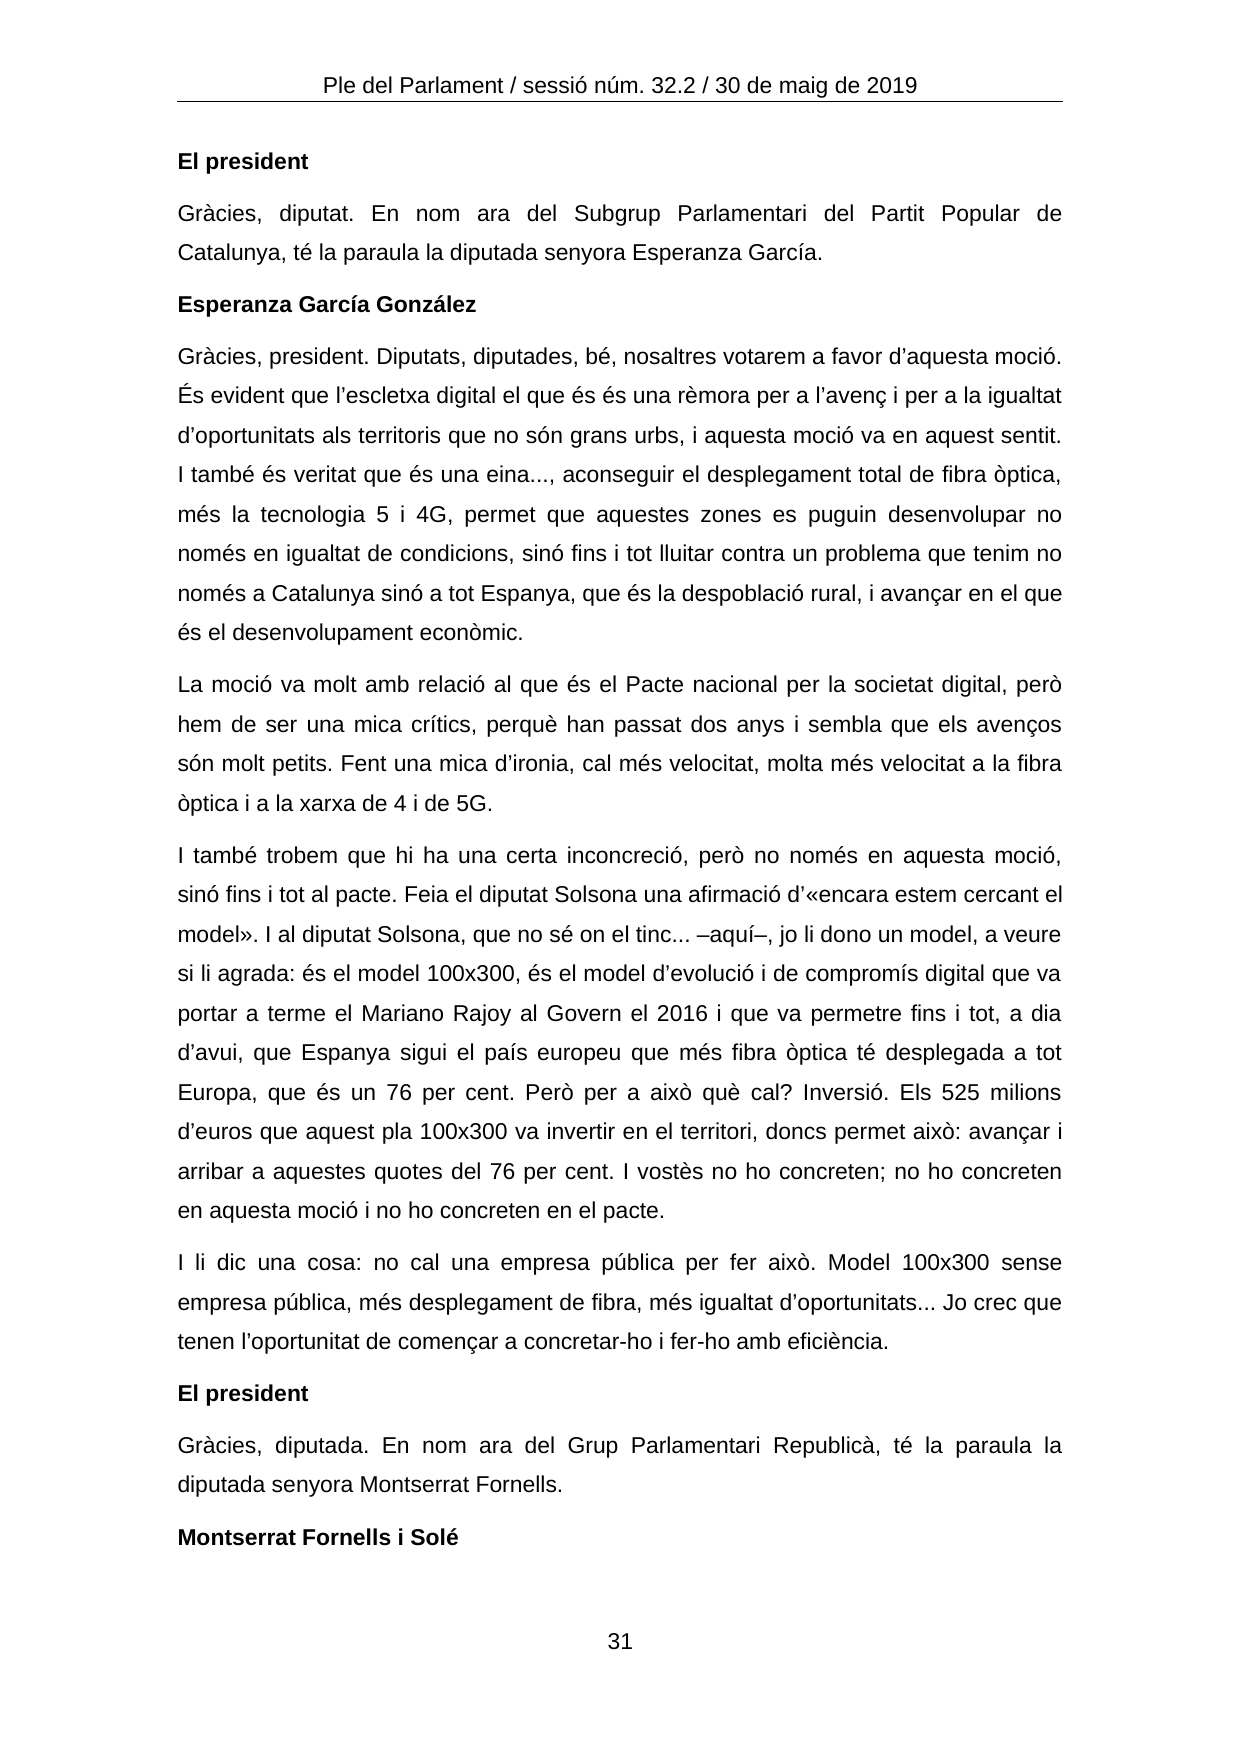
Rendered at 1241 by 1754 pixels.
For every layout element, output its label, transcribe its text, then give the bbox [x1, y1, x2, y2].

text Esperanza García González [177, 291, 1063, 317]
text Gràcies, diputat. En nom ara del Subgrup Parlamentari del Partit Popular de Catalunya, té la paraula la diputada senyora Esperanza García. [177, 199, 1063, 265]
text Gràcies, diputada. En nom ara del Grup Parlamentari Republicà, té la paraula la diputada senyora Montserrat Fornells. [177, 1432, 1063, 1498]
text Montserrat Fornells i Solé [177, 1523, 1063, 1550]
text Gràcies, president. Diputats, diputades, bé, nosaltres votarem a favor d’aquesta moció. És evident que l’escletxa digital el que és és una rèmora per a l’avenç i per a la igualtat d’oportunitats als territoris que no són grans urbs, i aquesta moció va en aquest sentit. I també és veritat que és una eina..., aconseguir el desplegament total de fibra òptica, més la tecnologia 5 i 4G, permet que aquestes zones es puguin desenvolupar no només en igualtat de condicions, sinó fins i tot lluitar contra un problema que tenim no només a Catalunya sinó a tot Espanya, que és la despoblació rural, i avançar en el que és el desenvolupament econòmic. [177, 343, 1063, 646]
text El president [177, 1380, 1063, 1406]
text I també trobem que hi ha una certa inconcreció, però no només en aquesta moció, sinó fins i tot al pacte. Feia el diputat Solsona una afirmació d’«encara estem cercant el model». I al diputat Solsona, que no sé on el tinc... –aquí–, jo li dono un model, a veure si li agrada: és el model 100x300, és el model d’evolució i de compromís digital que va portar a terme el Mariano Rajoy al Govern el 2016 i que va permetre fins i tot, a dia d’avui, que Espanya sigui el país europeu que més fibra òptica té desplegada a tot Europa, que és un 76 per cent. Però per a això què cal? Inversió. Els 525 milions d’euros que aquest pla 100x300 va invertir en el territori, doncs permet això: avançar i arribar a aquestes quotes del 76 per cent. I vostès no ho concreten; no ho concreten en aquesta moció i no ho concreten en el pacte. [177, 842, 1063, 1223]
text I li dic una cosa: no cal una empresa pública per fer això. Model 100x300 sense empresa pública, més desplegament de fibra, més igualtat d’oportunitats... Jo crec que tenen l’oportunitat de començar a concretar-ho i fer-ho amb eficiència. [177, 1249, 1063, 1354]
text El president [177, 148, 1063, 174]
text La moció va molt amb relació al que és el Pacte nacional per la societat digital, però hem de ser una mica crítics, perquè han passat dos anys i sembla que els avenços són molt petits. Fent una mica d’ironia, cal més velocitat, molta més velocitat a la fibra òptica i a la xarxa de 4 i de 5G. [177, 671, 1063, 816]
